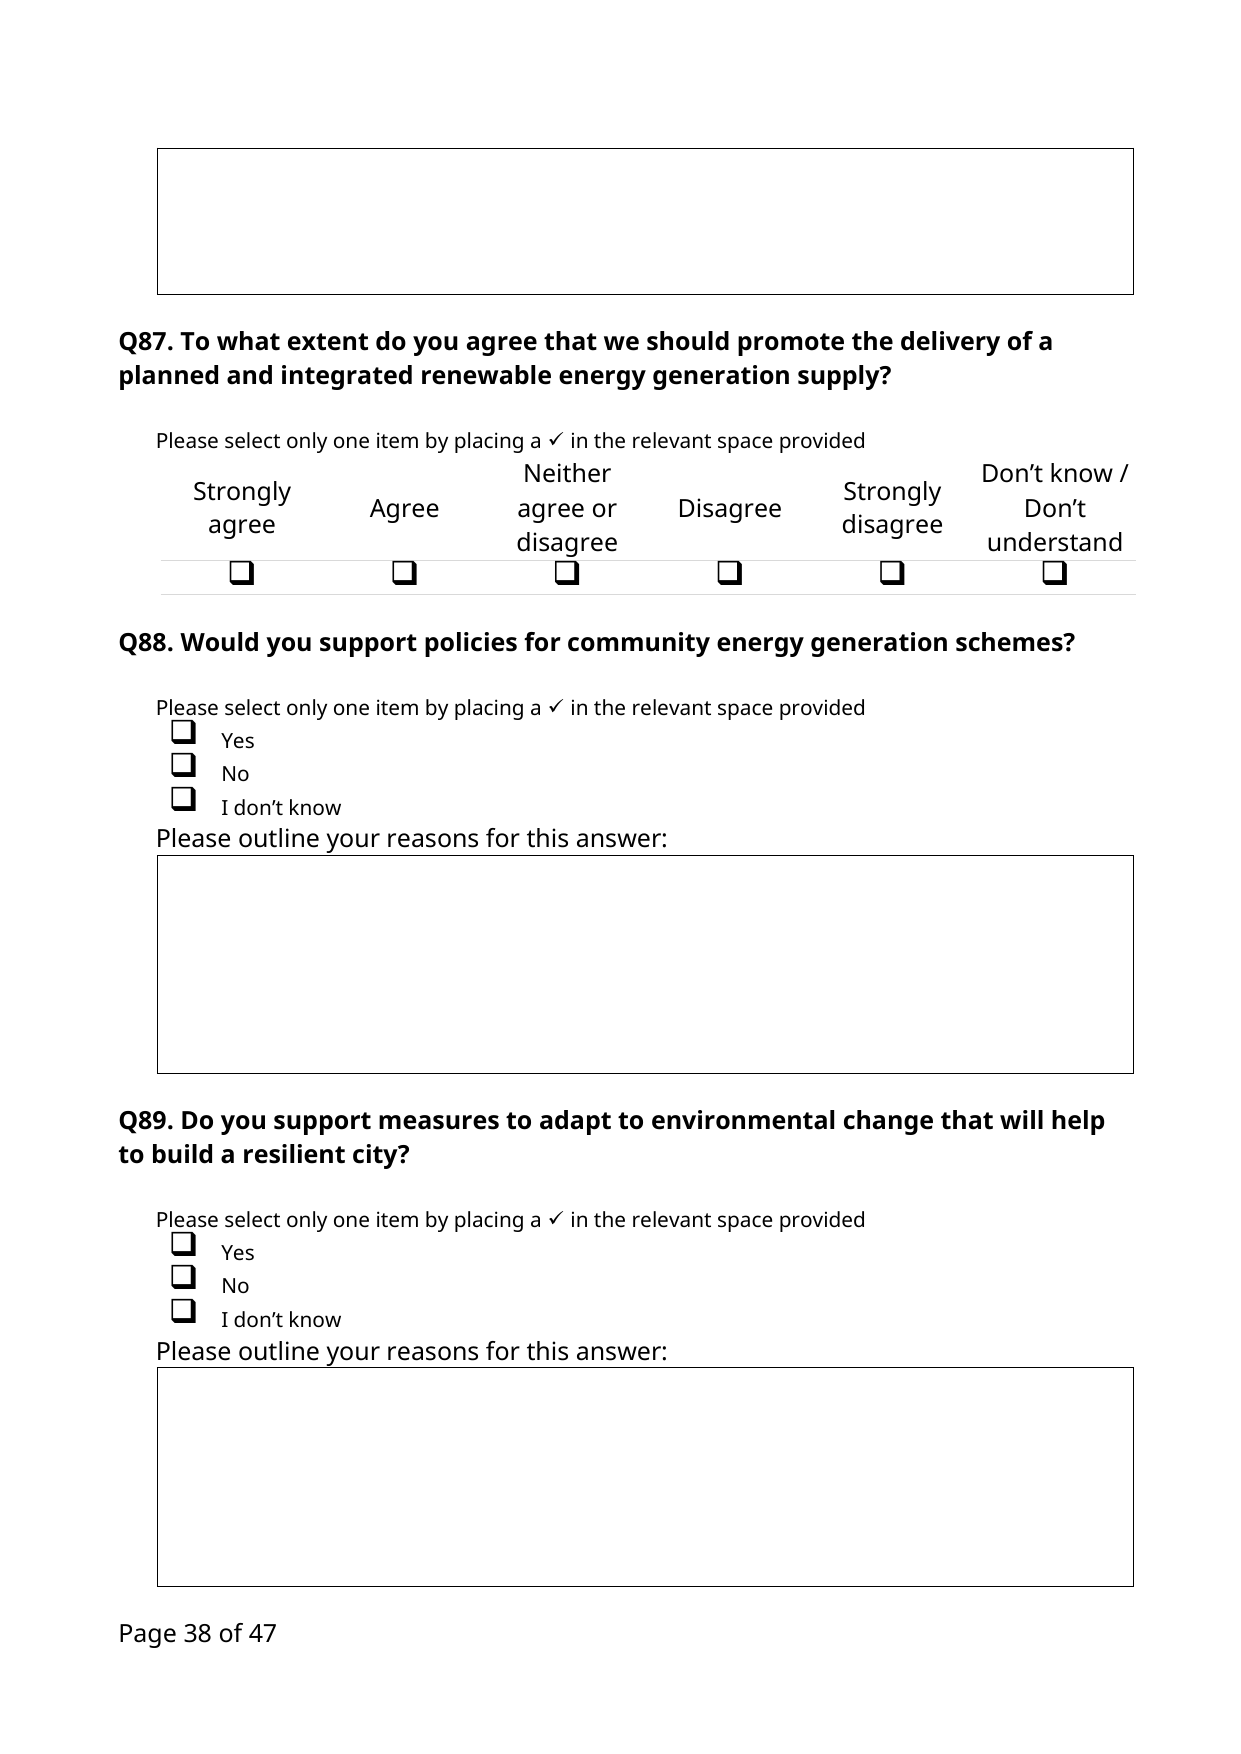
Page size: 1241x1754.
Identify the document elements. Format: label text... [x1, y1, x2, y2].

table_header Disagree [648, 455, 811, 560]
text Q87. To what extent do you agree that we should promote the delivery of a planned and integrated renewable energy generation supply? [118, 324, 1122, 392]
table_cell [158, 788, 210, 821]
table_header Yes [210, 721, 370, 754]
table_cell [323, 561, 486, 594]
list Please select only one item by placing a in the relevant space provided [156, 688, 1122, 721]
table_cell [974, 561, 1136, 594]
table_cell [158, 755, 210, 788]
table_header [158, 149, 1133, 294]
table_header Neither agree or disagree [486, 455, 648, 560]
table_cell I don’t know [210, 788, 370, 821]
table_header [158, 1233, 210, 1267]
table_cell No [210, 1267, 370, 1300]
table_cell [161, 561, 323, 594]
text Q88. Would you support policies for community energy generation schemes? [118, 624, 1122, 659]
table_header Strongly disagree [811, 455, 973, 560]
table_header [158, 1368, 1133, 1586]
table_header Don’t know / Don’t understand [974, 455, 1136, 560]
table_header Strongly agree [161, 455, 323, 560]
table_cell I don’t know [210, 1300, 370, 1333]
table_cell No [210, 755, 370, 788]
table_cell [811, 561, 973, 594]
text Please outline your reasons for this answer: [118, 1333, 1122, 1367]
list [156, 421, 1122, 454]
table_header Yes [210, 1233, 370, 1267]
table_cell [158, 1267, 210, 1300]
table_header [158, 721, 210, 754]
table_header [158, 856, 1133, 1072]
list Please select only one item by placing a in the relevant space provided [156, 1200, 1122, 1233]
table_cell [648, 561, 811, 594]
table_header Agree [323, 455, 486, 560]
text Please outline your reasons for this answer: [118, 821, 1122, 855]
table_cell [486, 561, 648, 594]
table_cell [158, 1300, 210, 1333]
text Q89. Do you support measures to adapt to environmental change that will help to build a resilient city? [118, 1103, 1122, 1171]
